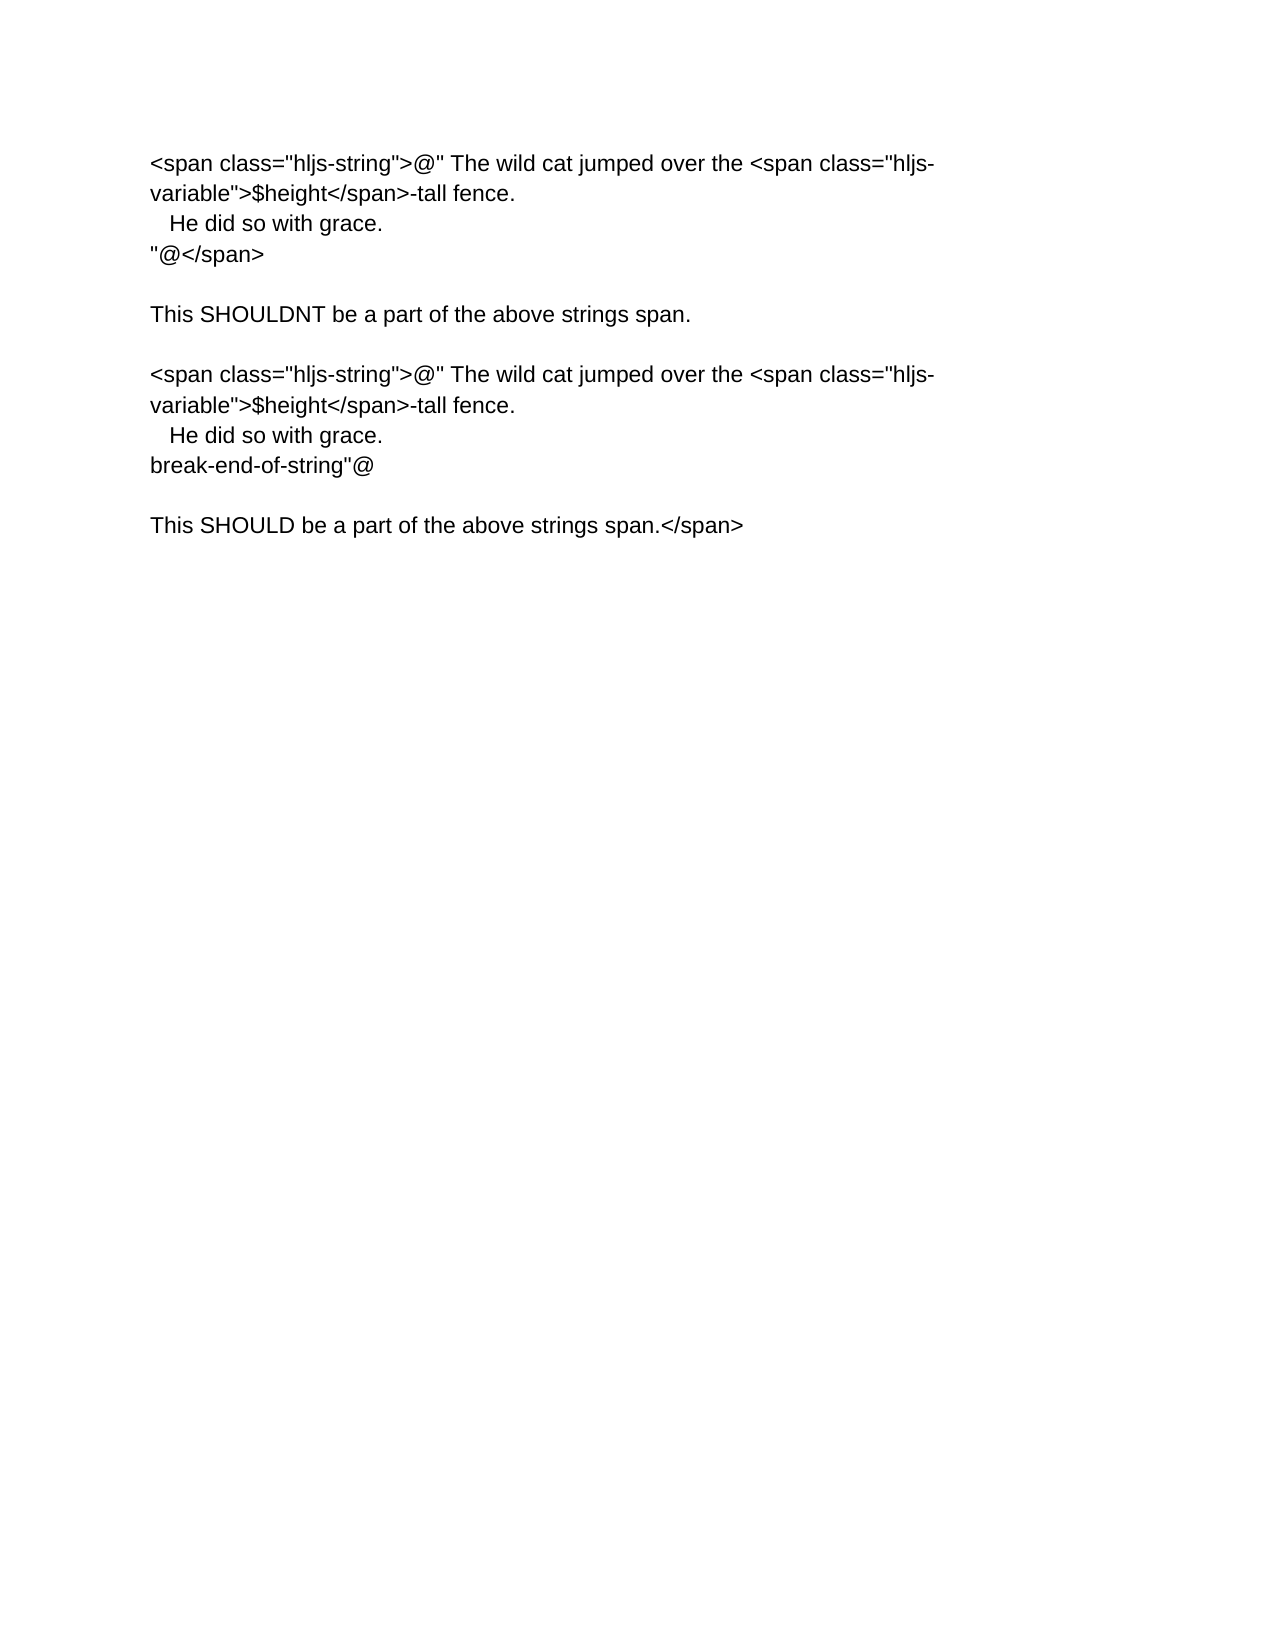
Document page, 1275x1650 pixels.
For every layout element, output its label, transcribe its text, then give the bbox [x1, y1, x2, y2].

text He did so with grace. [150, 210, 1125, 237]
text This SHOULDNT be a part of the above strings span. [150, 301, 1125, 327]
text break-end-of-string"@ [150, 452, 1125, 478]
text <span class="hljs-string">@" The wild cat jumped over the <span class="hljs-variable">$height</span>-tall fence. [150, 361, 1125, 418]
text "@</span> [150, 241, 1125, 267]
text This SHOULD be a part of the above strings span.</span> [150, 512, 1125, 539]
text He did so with grace. [150, 422, 1125, 448]
text <span class="hljs-string">@" The wild cat jumped over the <span class="hljs-variable">$height</span>-tall fence. [150, 150, 1125, 207]
